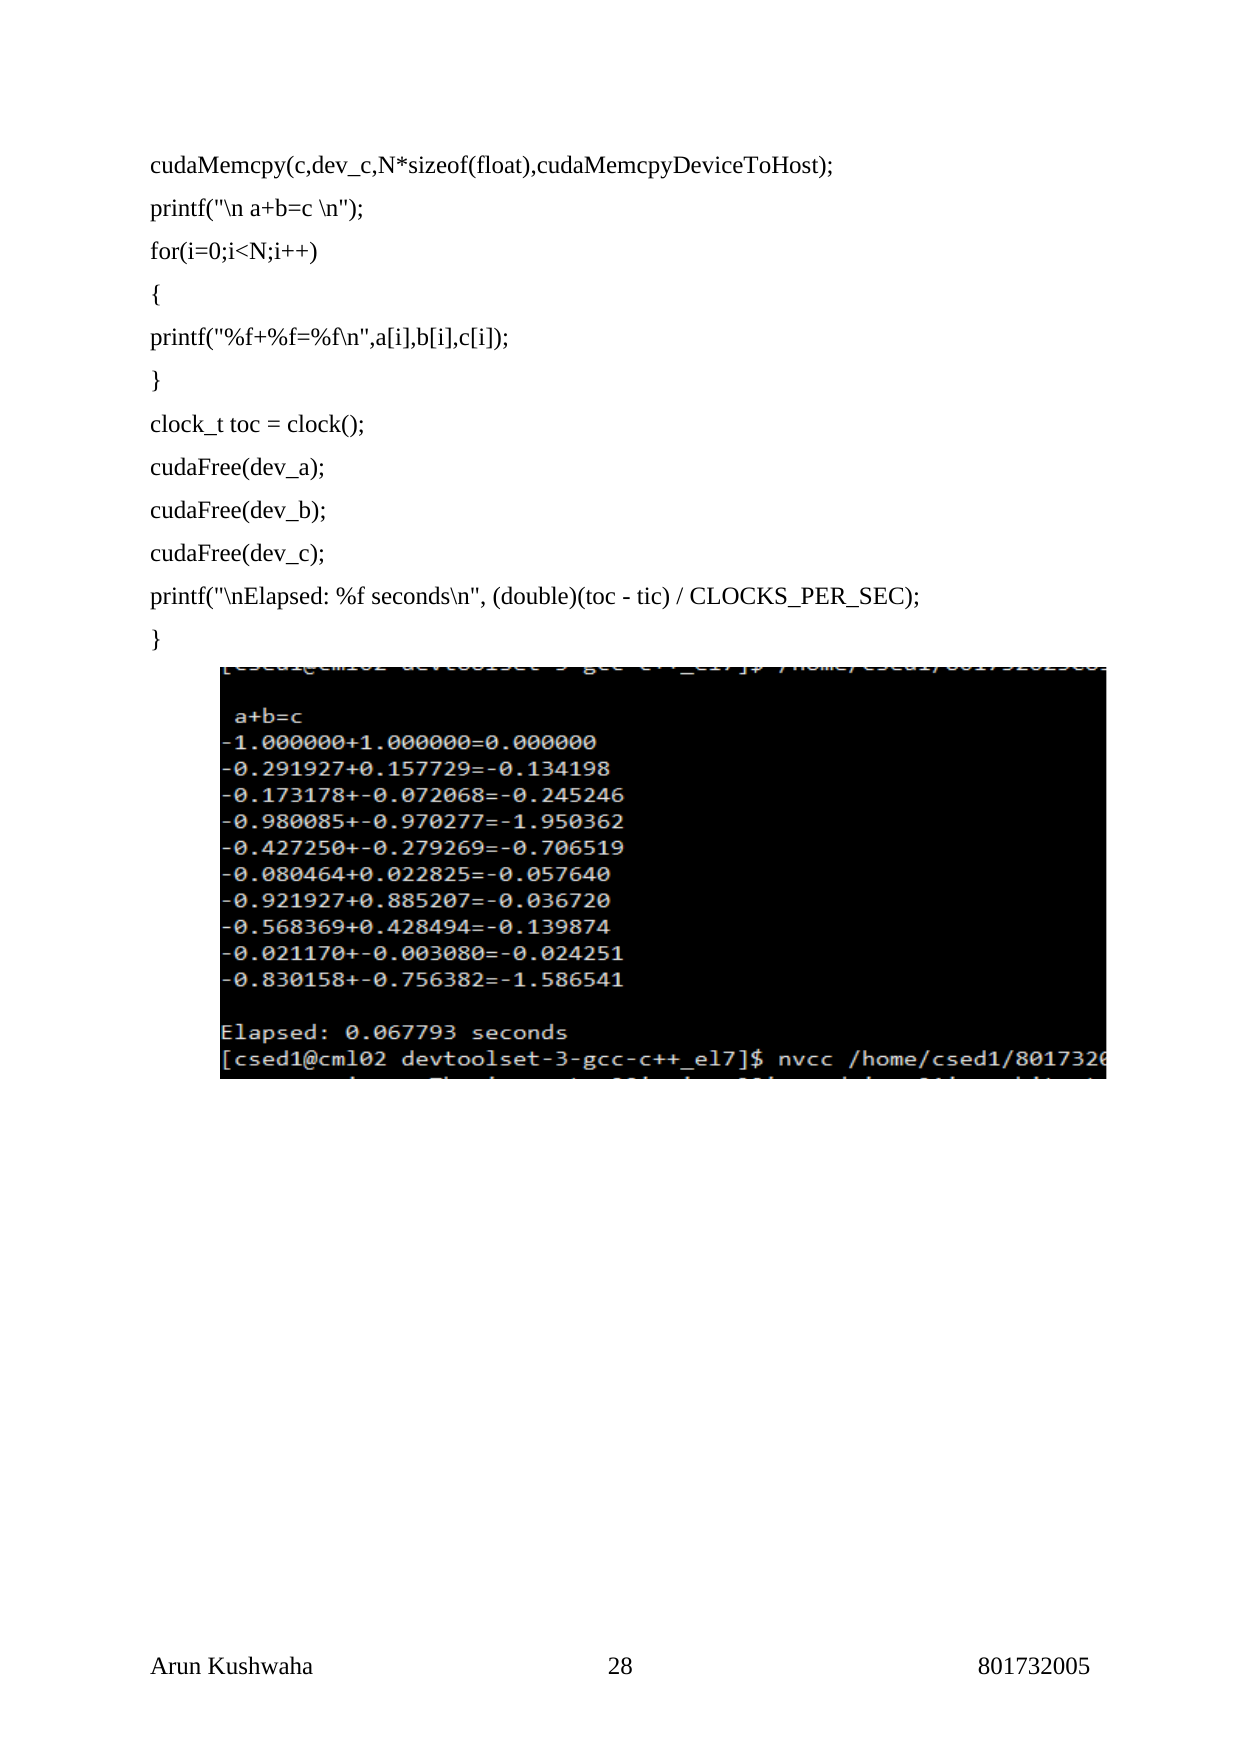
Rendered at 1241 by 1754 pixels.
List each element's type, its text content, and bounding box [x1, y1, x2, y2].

text } [150, 624, 1090, 653]
text printf("\n a+b=c \n"); [150, 193, 1090, 222]
text printf("\nElapsed: %f seconds\n", (double)(toc - tic) / CLOCKS_PER_SEC); [150, 581, 1090, 610]
text { [150, 279, 1090, 308]
picture [220, 667, 1107, 1079]
text clock_t toc = clock(); [150, 409, 1090, 437]
text cudaFree(dev_a); [150, 452, 1090, 481]
text } [150, 366, 1090, 394]
text cudaFree(dev_b); [150, 495, 1090, 524]
text cudaFree(dev_c); [150, 538, 1090, 567]
text cudaMemcpy(c,dev_c,N*sizeof(float),cudaMemcpyDeviceToHost); [150, 150, 1090, 179]
text for(i=0;i<N;i++) [150, 236, 1090, 265]
text printf("%f+%f=%f\n",a[i],b[i],c[i]); [150, 322, 1090, 351]
